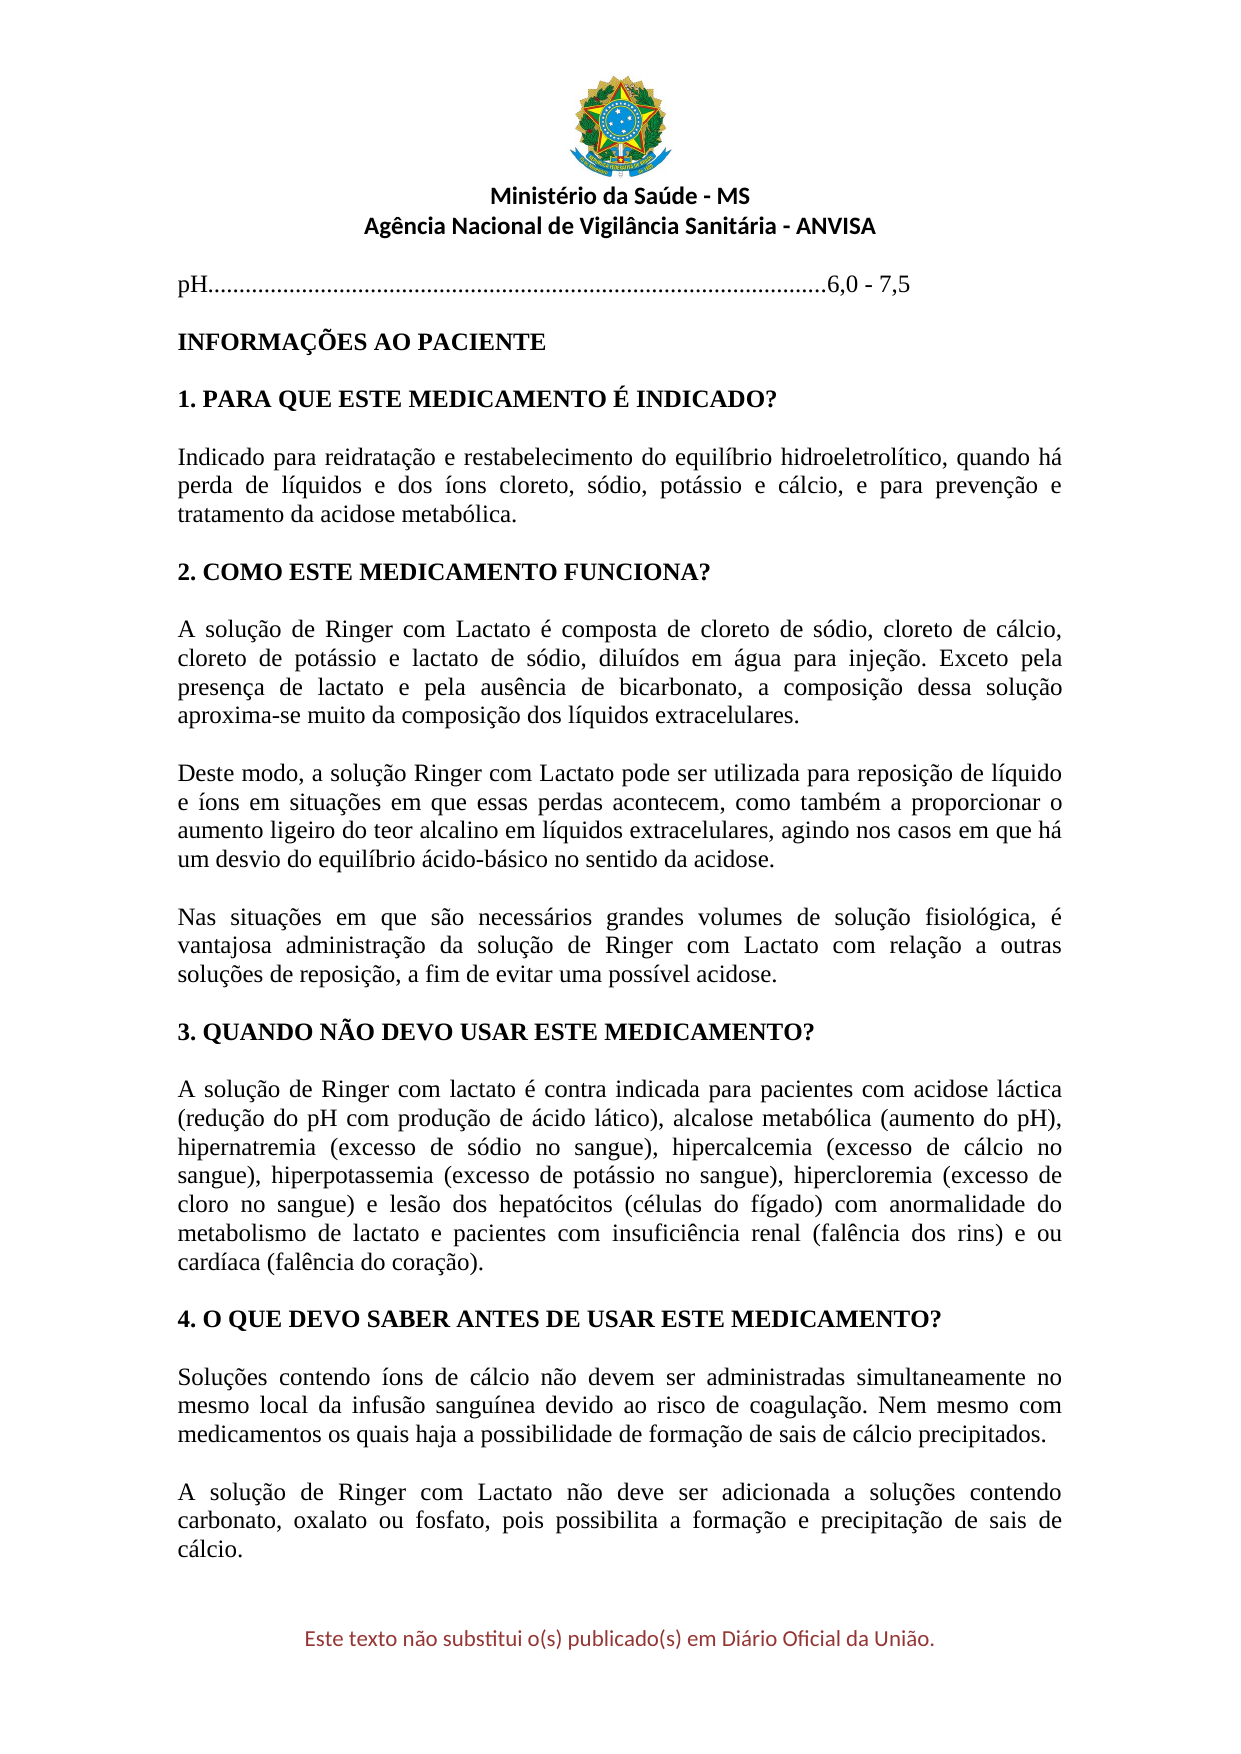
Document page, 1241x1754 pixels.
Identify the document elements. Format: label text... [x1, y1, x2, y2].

text 2. COMO ESTE MEDICAMENTO FUNCIONA? [177, 557, 1063, 585]
text Deste modo, a solução Ringer com Lactato pode ser utilizada para reposição de líquido e íons em situações em que essas perdas acontecem, como também a proporcionar o aumento ligeiro do teor alcalino em líquidos extracelulares, agindo nos casos em que há um desvio do equilíbrio ácido-básico no sentido da acidose. [177, 758, 1063, 873]
text A solução de Ringer com Lactato não deve ser adicionada a soluções contendo carbonato, oxalato ou fosfato, pois possibilita a formação e precipitação de sais de cálcio. [177, 1477, 1063, 1563]
text 3. QUANDO NÃO DEVO USAR ESTE MEDICAMENTO? [177, 1017, 1063, 1045]
text Nas situações em que são necessários grandes volumes de solução fisiológica, é vantajosa administração da solução de Ringer com Lactato com relação a outras soluções de reposição, a fim de evitar uma possível acidose. [177, 902, 1063, 988]
text A solução de Ringer com lactato é contra indicada para pacientes com acidose láctica (redução do pH com produção de ácido lático), alcalose metabólica (aumento do pH), hipernatremia (excesso de sódio no sangue), hipercalcemia (excesso de cálcio no sangue), hiperpotassemia (excesso de potássio no sangue), hipercloremia (excesso de cloro no sangue) e lesão dos hepatócitos (células do fígado) com anormalidade do metabolismo de lactato e pacientes com insuficiência renal (falência dos rins) e ou cardíaca (falência do coração). [177, 1074, 1063, 1275]
text Soluções contendo íons de cálcio não devem ser administradas simultaneamente no mesmo local da infusão sanguínea devido ao risco de coagulação. Nem mesmo com medicamentos os quais haja a possibilidade de formação de sais de cálcio precipitados. [177, 1362, 1063, 1448]
text 1. PARA QUE ESTE MEDICAMENTO É INDICADO? [177, 384, 1063, 413]
text Indicado para reidratação e restabelecimento do equilíbrio hidroeletrolítico, quando há perda de líquidos e dos íons cloreto, sódio, potássio e cálcio, e para prevenção e tratamento da acidose metabólica. [177, 442, 1063, 528]
text 4. O QUE DEVO SABER ANTES DE USAR ESTE MEDICAMENTO? [177, 1304, 1063, 1333]
picture [566, 73, 674, 180]
text INFORMAÇÕES AO PACIENTE [177, 327, 1063, 355]
text A solução de Ringer com Lactato é composta de cloreto de sódio, cloreto de cálcio, cloreto de potássio e lactato de sódio, diluídos em água para injeção. Exceto pela presença de lactato e pela ausência de bicarbonato, a composição dessa solução aproxima-se muito da composição dos líquidos extracelulares. [177, 614, 1063, 729]
text pH 6,0 - 7,5 [177, 269, 1063, 298]
